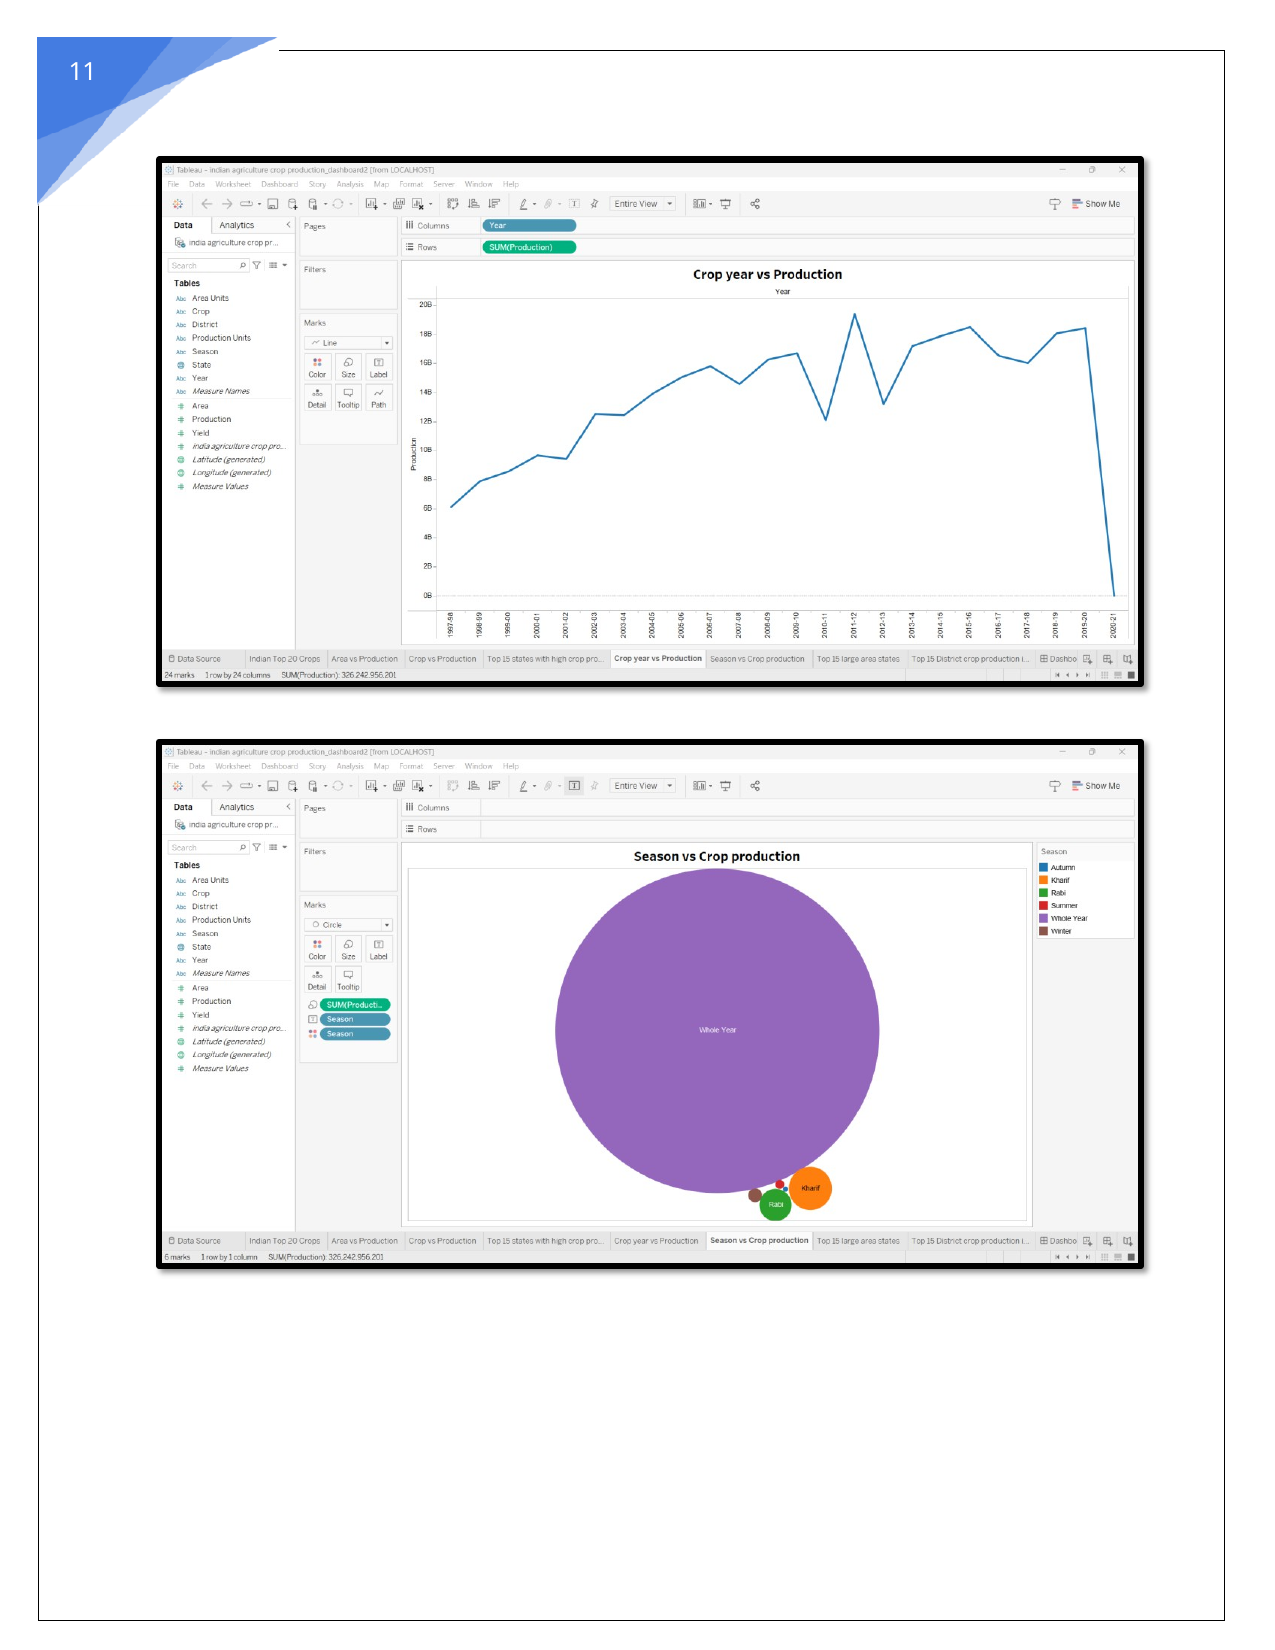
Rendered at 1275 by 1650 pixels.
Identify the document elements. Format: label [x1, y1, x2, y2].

picture [153, 737, 1155, 1279]
picture [37, 37, 1157, 700]
